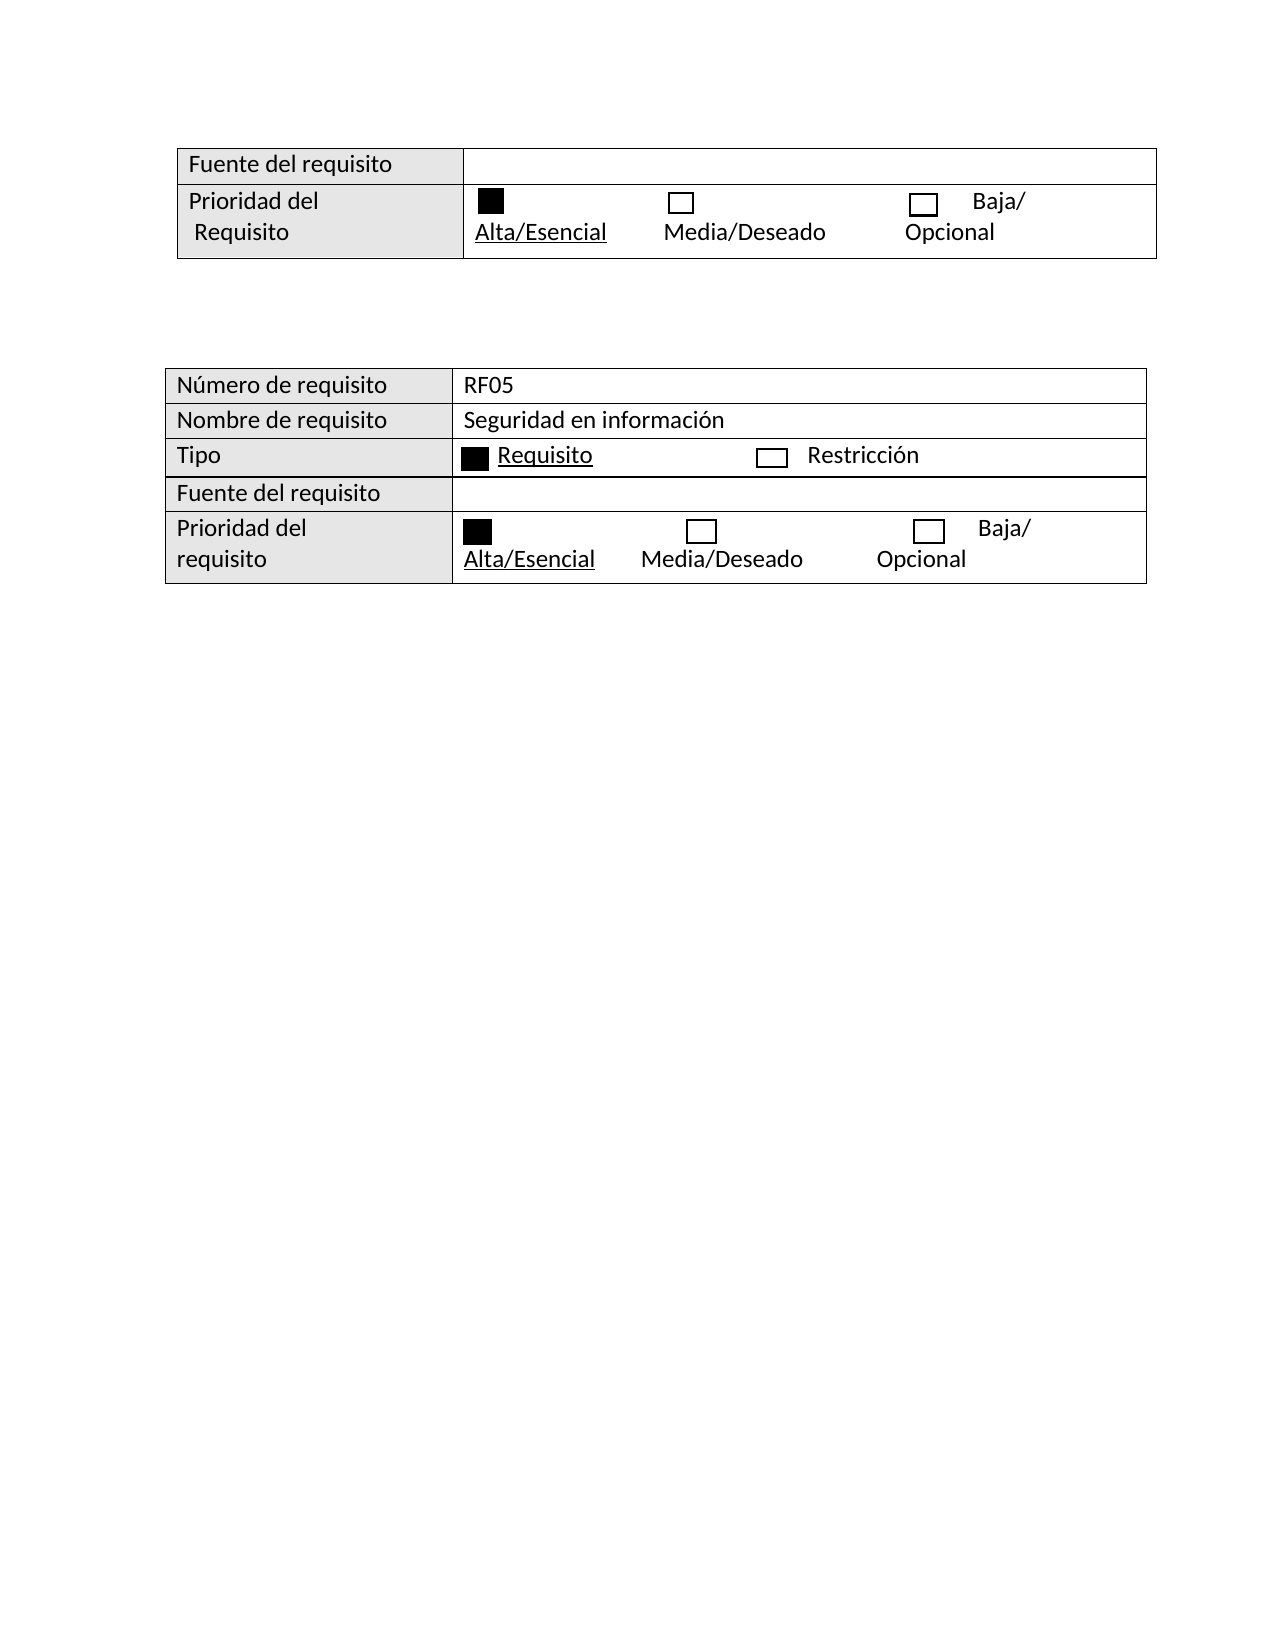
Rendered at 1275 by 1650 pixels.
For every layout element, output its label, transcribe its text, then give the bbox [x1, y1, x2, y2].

table_cell Prioridad del requisito [166, 512, 452, 583]
table_cell Tipo [166, 439, 452, 476]
table_cell Requisito Restricción [453, 439, 1146, 476]
table_cell Prioridad del Requisito [178, 185, 463, 257]
table_header Número de requisito [166, 369, 452, 403]
table_cell Nombre de requisito [166, 404, 452, 438]
table_cell [464, 149, 1156, 184]
table_cell Fuente del requisito [166, 478, 452, 511]
table_cell Baja/ Alta/Esencial Media/Deseado Opcional [453, 512, 1146, 583]
table_cell Seguridad en información [453, 404, 1146, 438]
table_cell Baja/ Alta/Esencial Media/Deseado Opcional [464, 185, 1156, 257]
table_header RF05 [453, 369, 1146, 403]
table_cell Fuente del requisito [178, 149, 463, 184]
table_cell [453, 478, 1146, 511]
